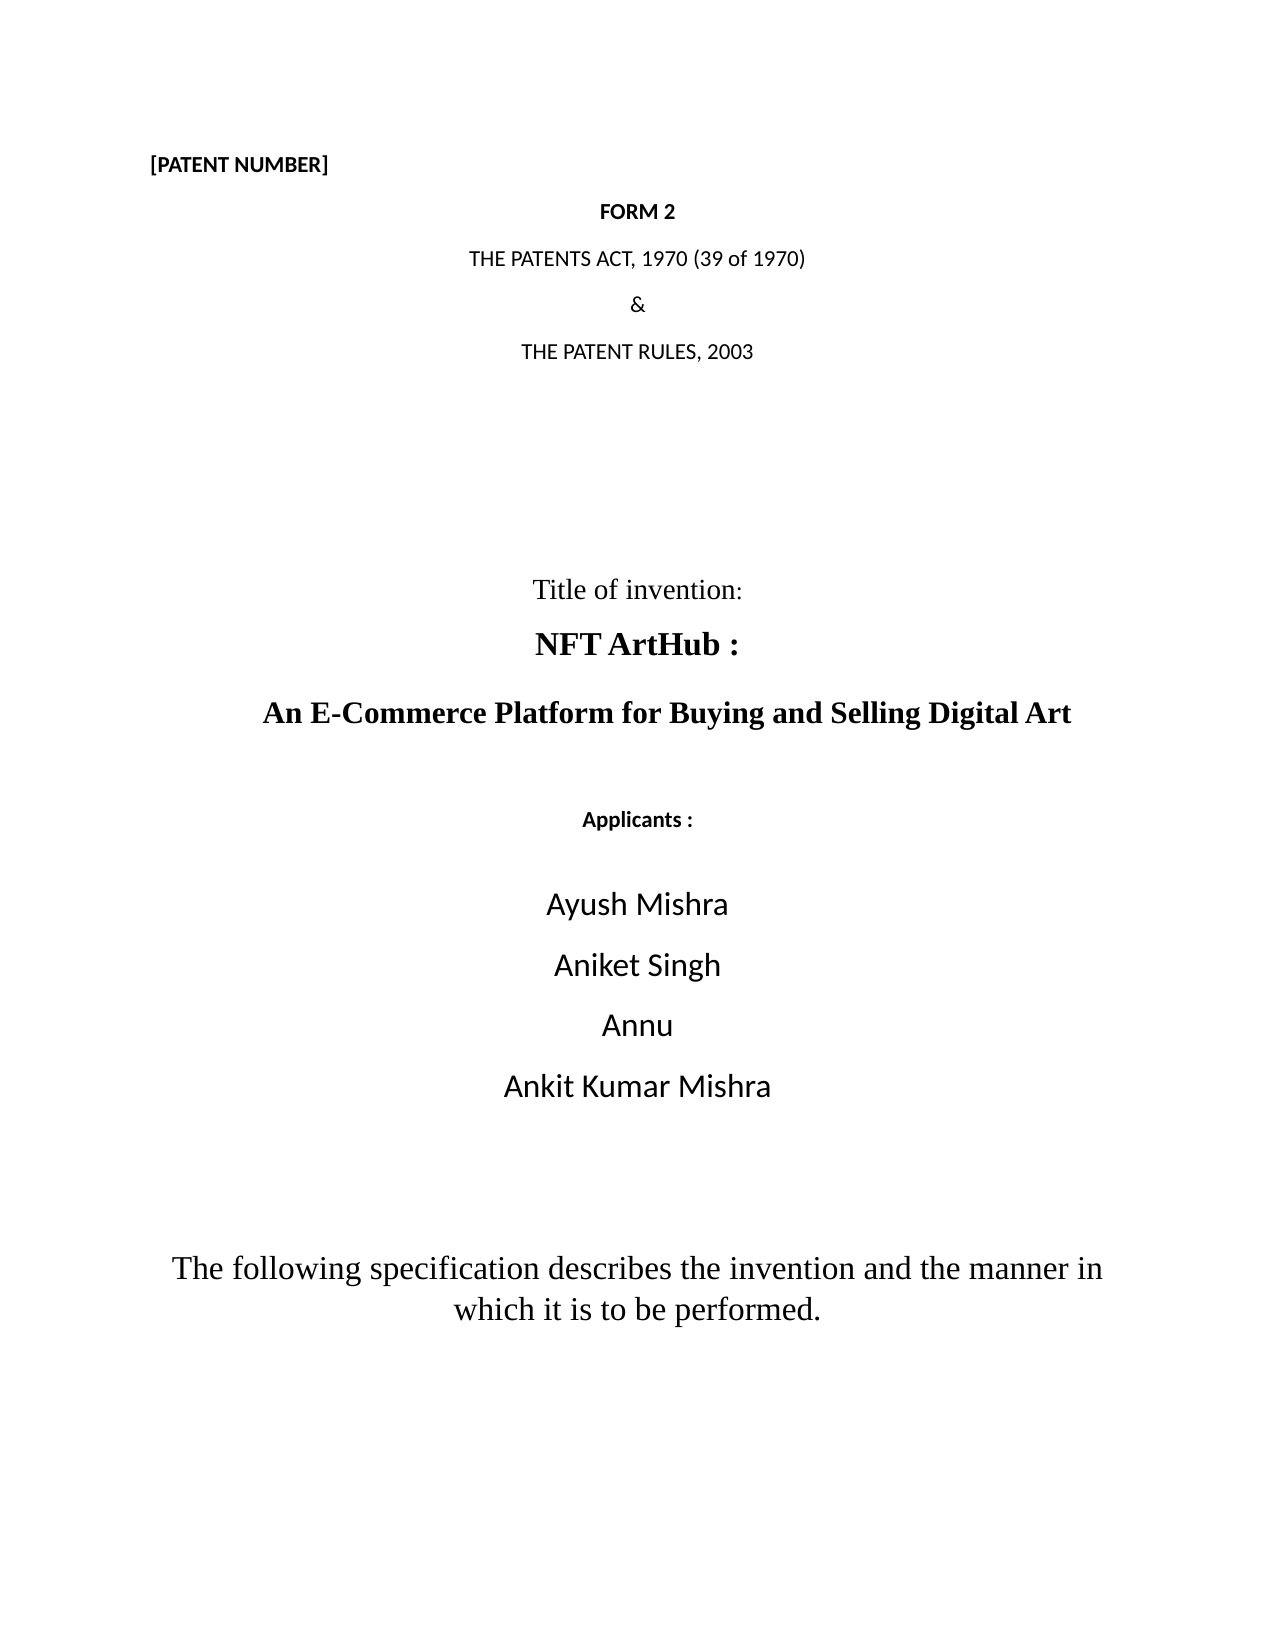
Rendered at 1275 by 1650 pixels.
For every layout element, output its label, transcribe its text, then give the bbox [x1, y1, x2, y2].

text NFT ArtHub : [150, 625, 1125, 663]
text THE PATENT RULES, 2003 [150, 337, 1125, 366]
text Ayush Mishra [150, 852, 1125, 924]
text Applicants : [150, 805, 1125, 833]
text The following specification describes the invention and the manner in which it is to be performed. [150, 1248, 1125, 1328]
text [PATENT NUMBER] [150, 150, 1125, 178]
text FORM 2 [150, 197, 1125, 225]
text Aniket Singh [150, 943, 1125, 984]
text Ankit Kumar Mishra [150, 1065, 1125, 1136]
text & [150, 291, 1125, 319]
text THE PATENTS ACT, 1970 (39 of 1970) [150, 244, 1125, 272]
text Title of invention: [150, 572, 1125, 605]
text Annu [150, 1004, 1125, 1045]
text An E-Commerce Platform for Buying and Selling Digital Art [150, 694, 1125, 730]
